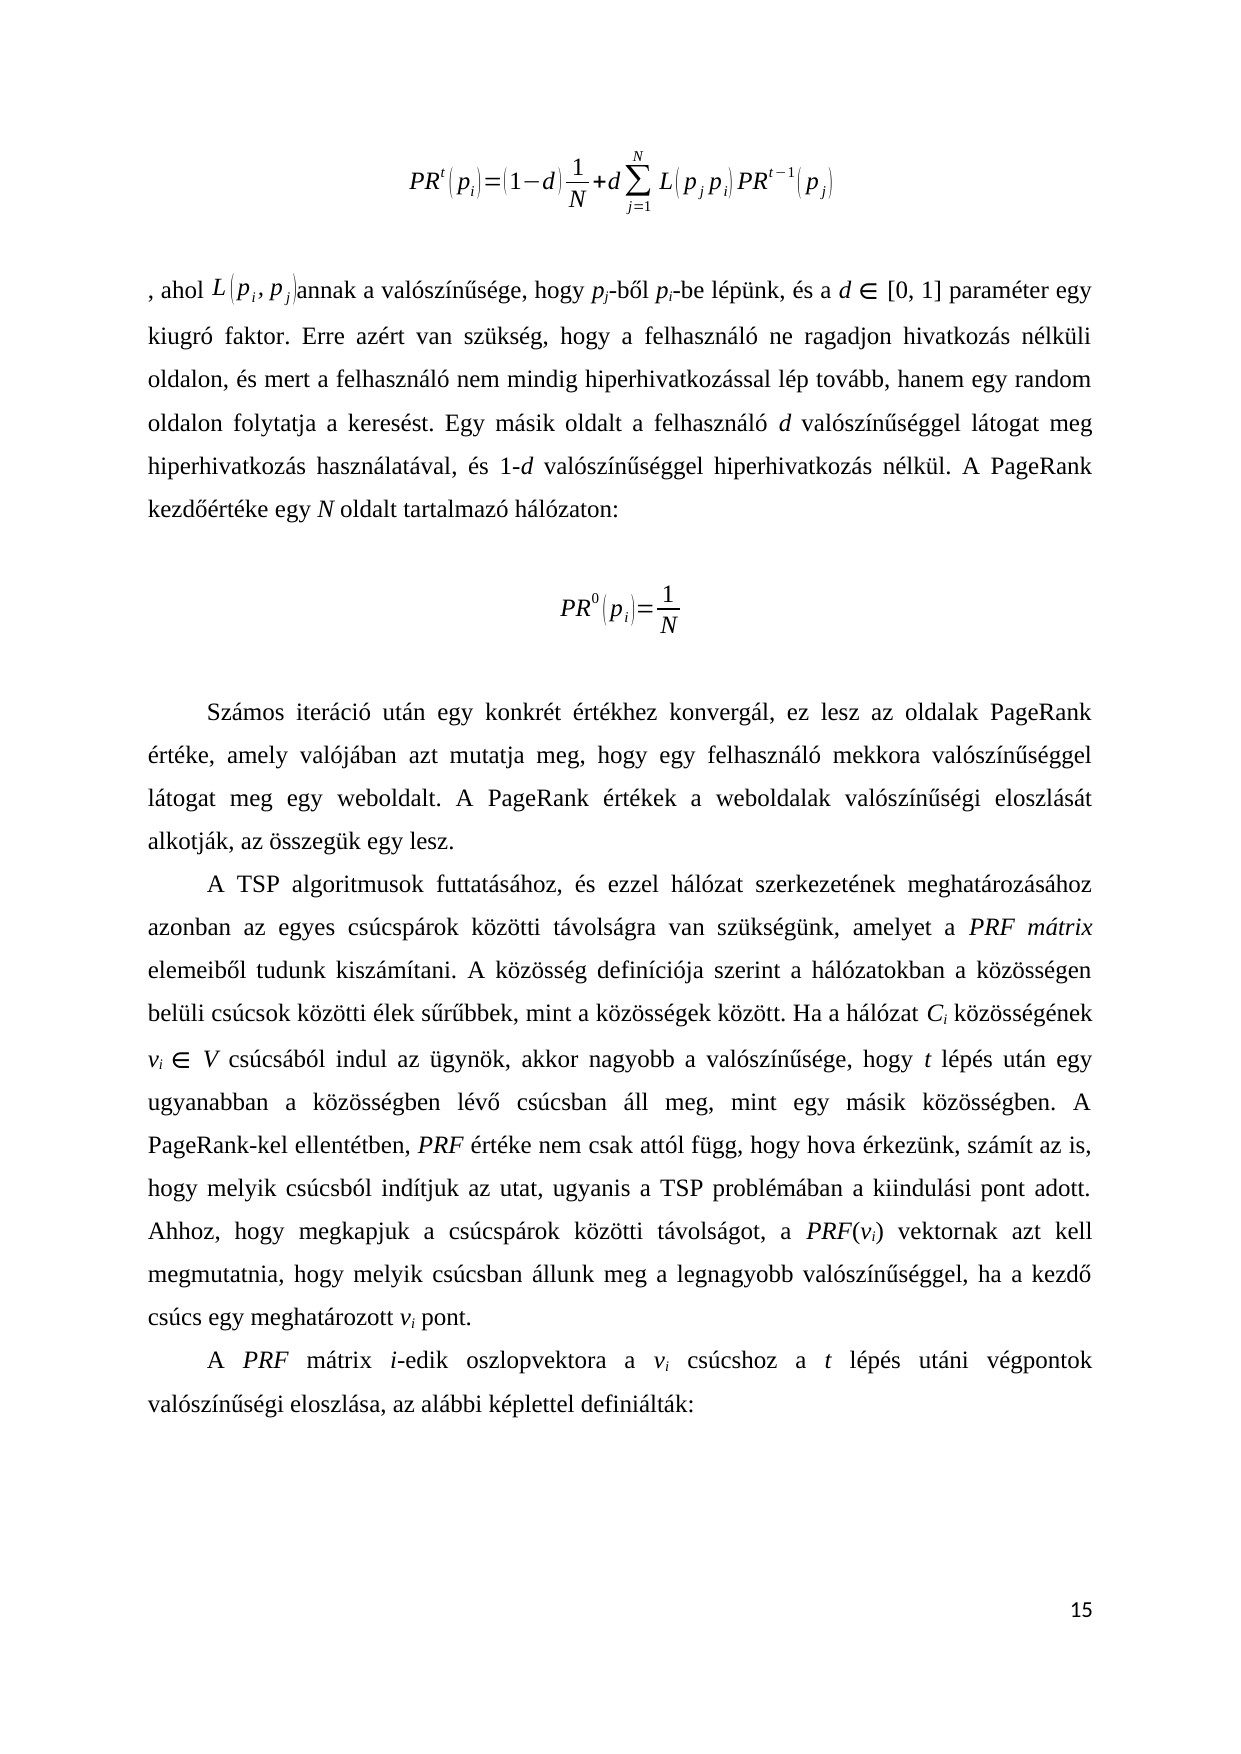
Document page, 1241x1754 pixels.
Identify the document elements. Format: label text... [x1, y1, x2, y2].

text A PRF mátrix i-edik oszlopvektora a vi csúcshoz a t lépés utáni végpontok valószínűségi eloszlása, az alábbi képlettel definiálták: [148, 1346, 1093, 1417]
text , ahol annak a valószínűsége, hogy pj-ből pi-be lépünk, és a d ∈ [0, 1] paraméter egy kiugró faktor. Erre azért van szükség, hogy a felhasználó ne ragadjon hivatkozás nélküli oldalon, és mert a felhasználó nem mindig hiperhivatkozással lép tovább, hanem egy random oldalon folytatja a keresést. Egy másik oldalt a felhasználó d valószínűséggel látogat meg hiperhivatkozás használatával, és 1-d valószínűséggel hiperhivatkozás nélkül. A PageRank kezdőértéke egy N oldalt tartalmazó hálózaton: [148, 272, 1093, 523]
text Számos iteráció után egy konkrét értékhez konvergál, ez lesz az oldalak PageRank értéke, amely valójában azt mutatja meg, hogy egy felhasználó mekkora valószínűséggel látogat meg egy weboldalt. A PageRank értékek a weboldalak valószínűségi eloszlását alkotják, az összegük egy lesz. [148, 697, 1093, 855]
